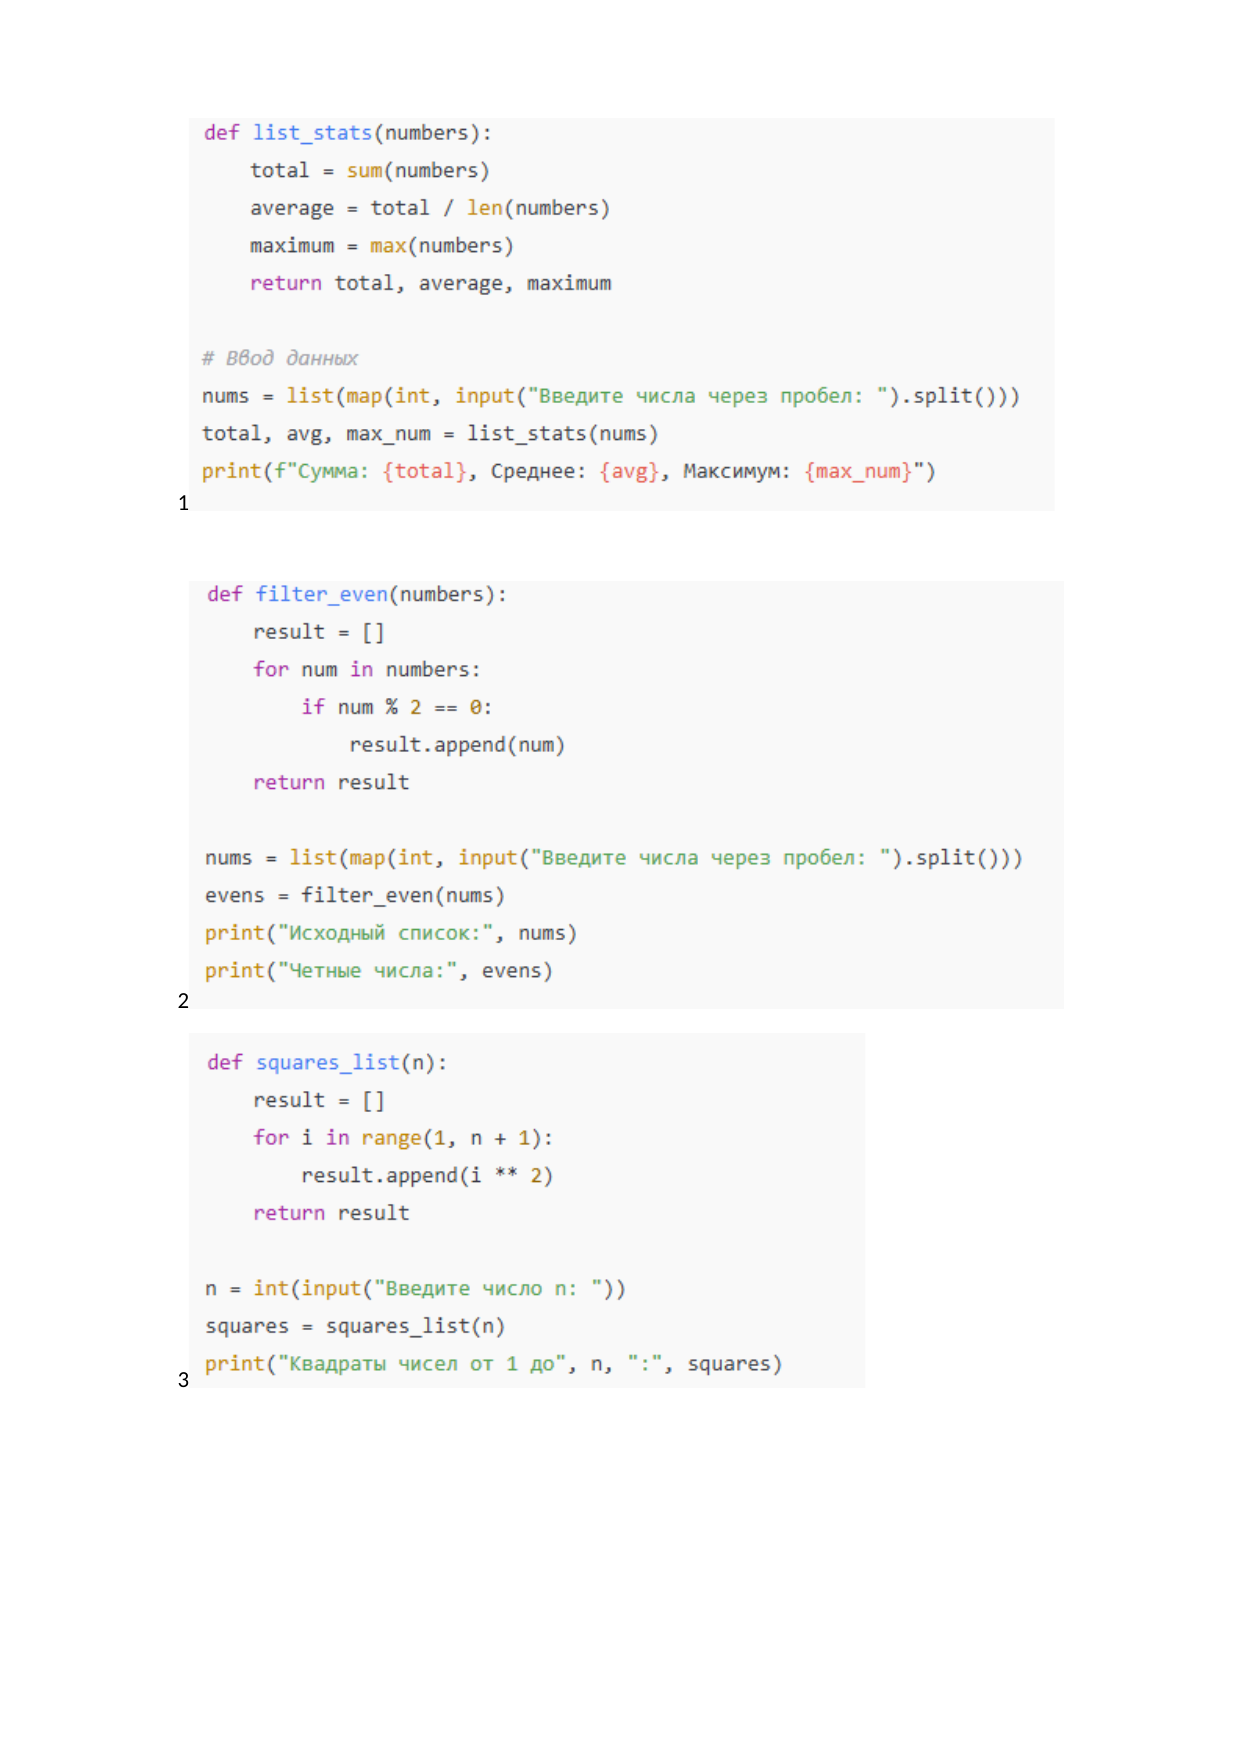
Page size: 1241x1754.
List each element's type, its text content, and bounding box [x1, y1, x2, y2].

picture [188, 118, 1055, 511]
picture [188, 1033, 866, 1388]
picture [188, 581, 1064, 1009]
